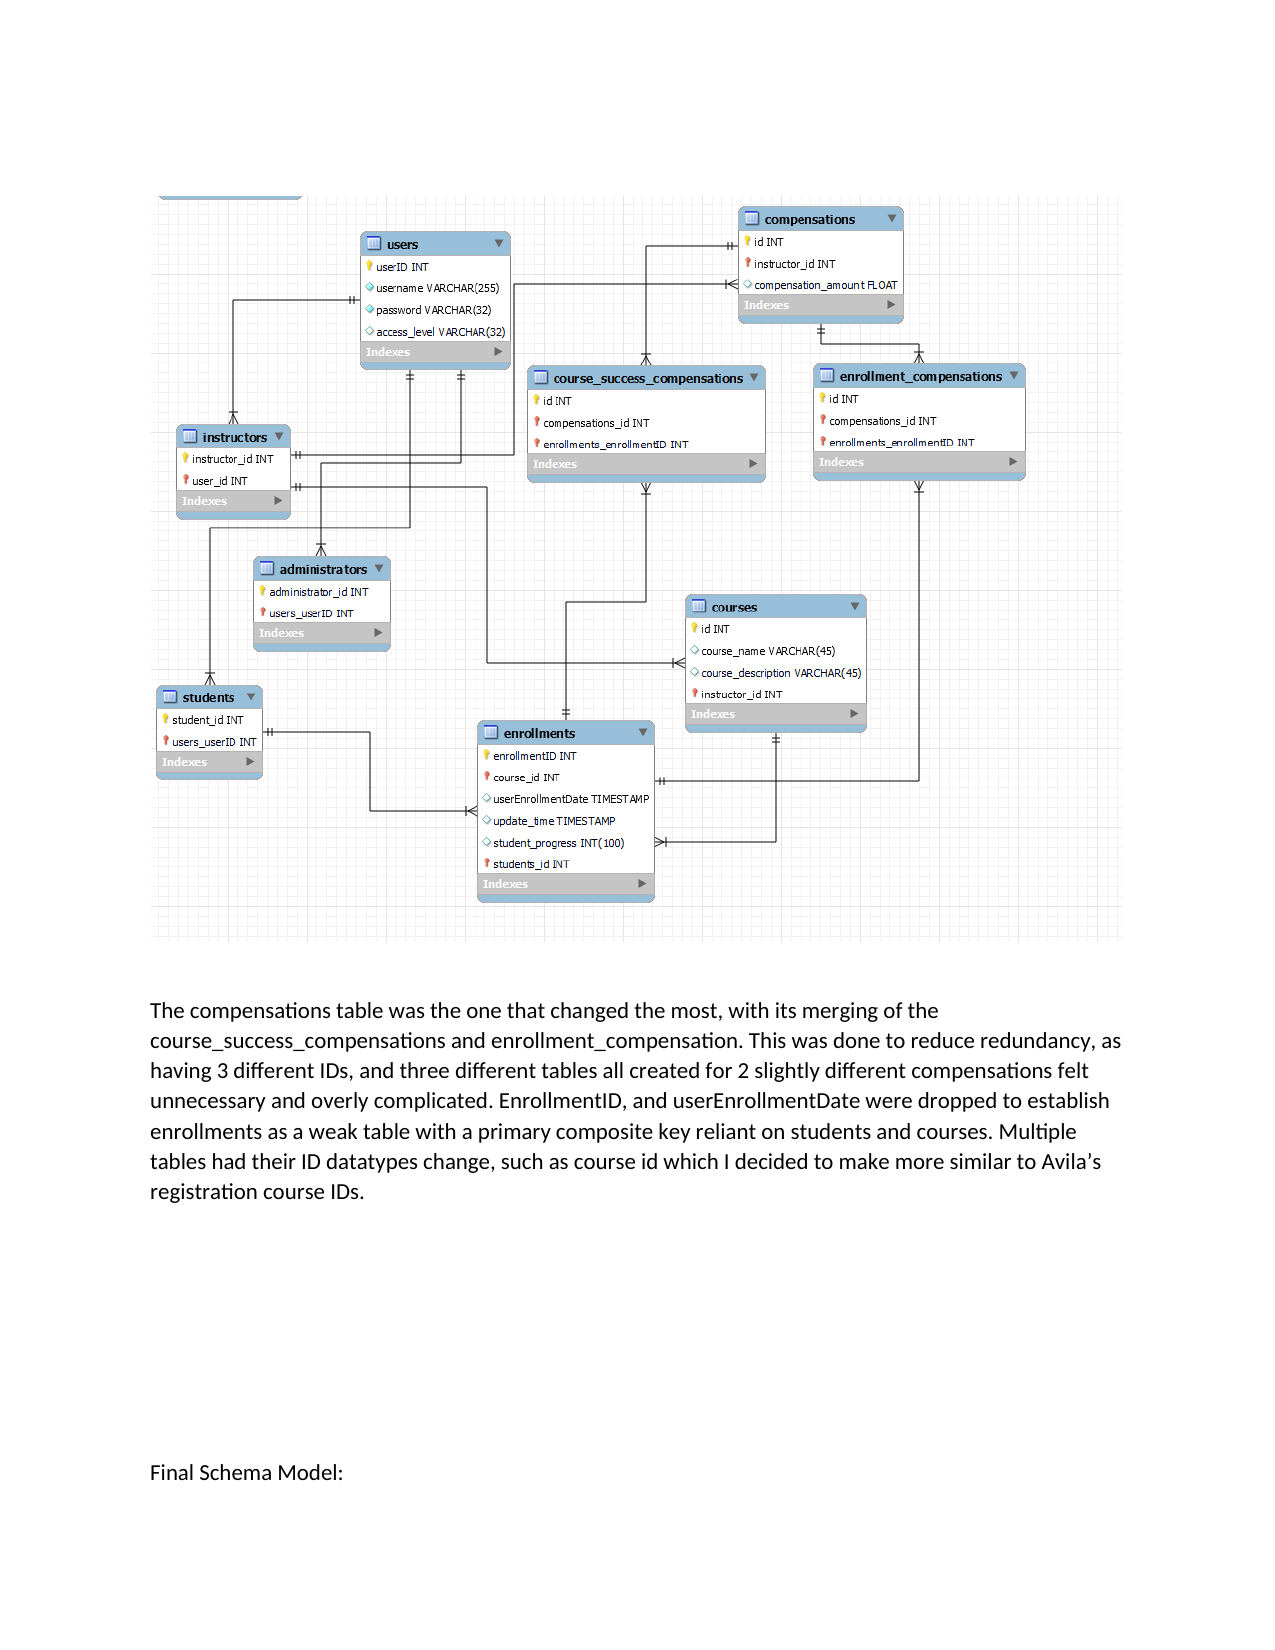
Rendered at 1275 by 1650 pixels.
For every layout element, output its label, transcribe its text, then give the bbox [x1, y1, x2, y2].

text Final Schema Model: [150, 1458, 1125, 1486]
picture [150, 196, 1122, 940]
